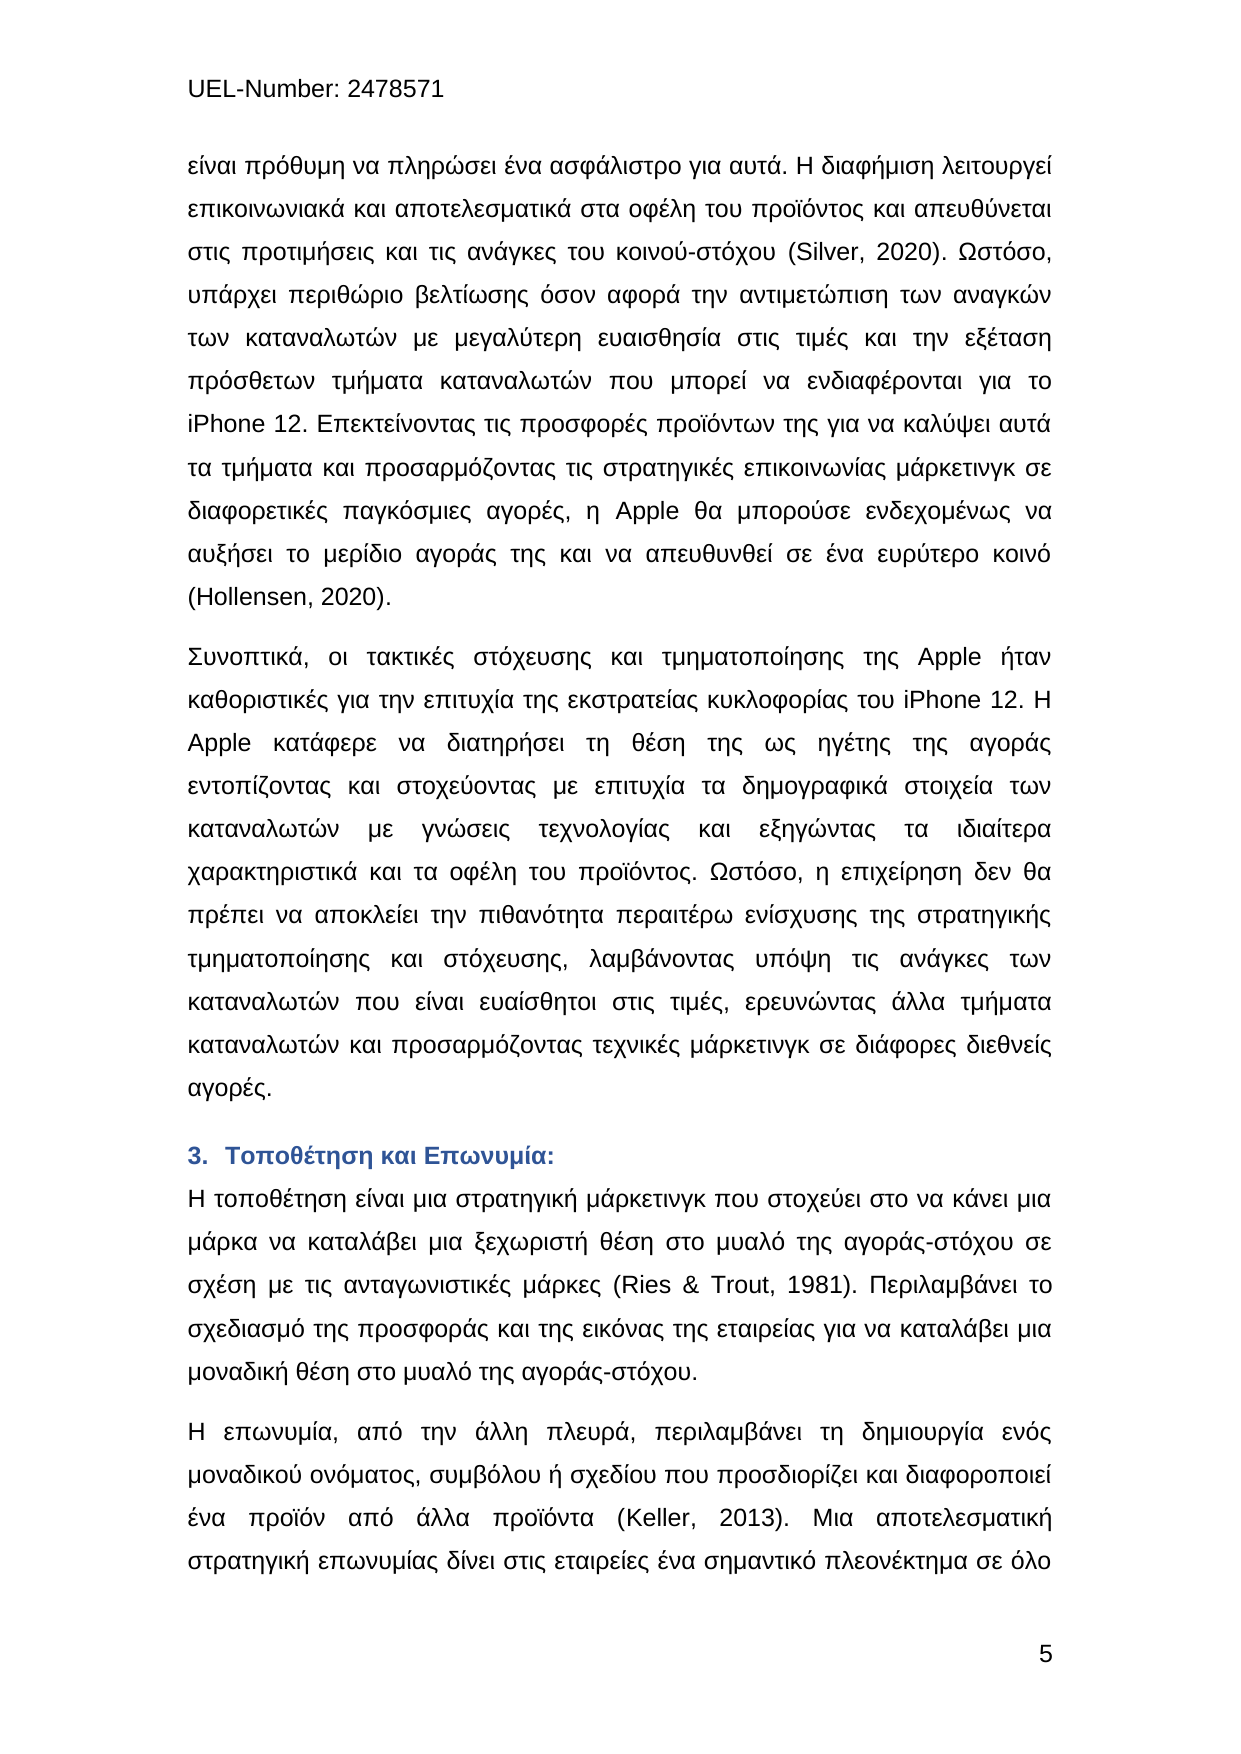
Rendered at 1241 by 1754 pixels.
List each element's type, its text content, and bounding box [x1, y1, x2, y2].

text Η τοποθέτηση είναι μια στρατηγική μάρκετινγκ που στοχεύει στο να κάνει μια μάρκα να καταλάβει μια ξεχωριστή θέση στο μυαλό της αγοράς-στόχου σε σχέση με τις ανταγωνιστικές μάρκες (Ries & Trout, 1981). Περιλαμβάνει το σχεδιασμό της προσφοράς και της εικόνας της εταιρείας για να καταλάβει μια μοναδική θέση στο μυαλό της αγοράς-στόχου. [187, 1184, 1053, 1386]
text Συνοπτικά, οι τακτικές στόχευσης και τμηματοποίησης της Apple ήταν καθοριστικές για την επιτυχία της εκστρατείας κυκλοφορίας του iPhone 12. Η Apple κατάφερε να διατηρήσει τη θέση της ως ηγέτης της αγοράς εντοπίζοντας και στοχεύοντας με επιτυχία τα δημογραφικά στοιχεία των καταναλωτών με γνώσεις τεχνολογίας και εξηγώντας τα ιδιαίτερα χαρακτηριστικά και τα οφέλη του προϊόντος. Ωστόσο, η επιχείρηση δεν θα πρέπει να αποκλείει την πιθανότητα περαιτέρω ενίσχυσης της στρατηγικής τμηματοποίησης και στόχευσης, λαμβάνοντας υπόψη τις ανάγκες των καταναλωτών που είναι ευαίσθητοι στις τιμές, ερευνώντας άλλα τμήματα καταναλωτών και προσαρμόζοντας τεχνικές μάρκετινγκ σε διάφορες διεθνείς αγορές. [187, 642, 1053, 1102]
subtitle Τοποθέτηση και Επωνυμία: [187, 1141, 1053, 1170]
